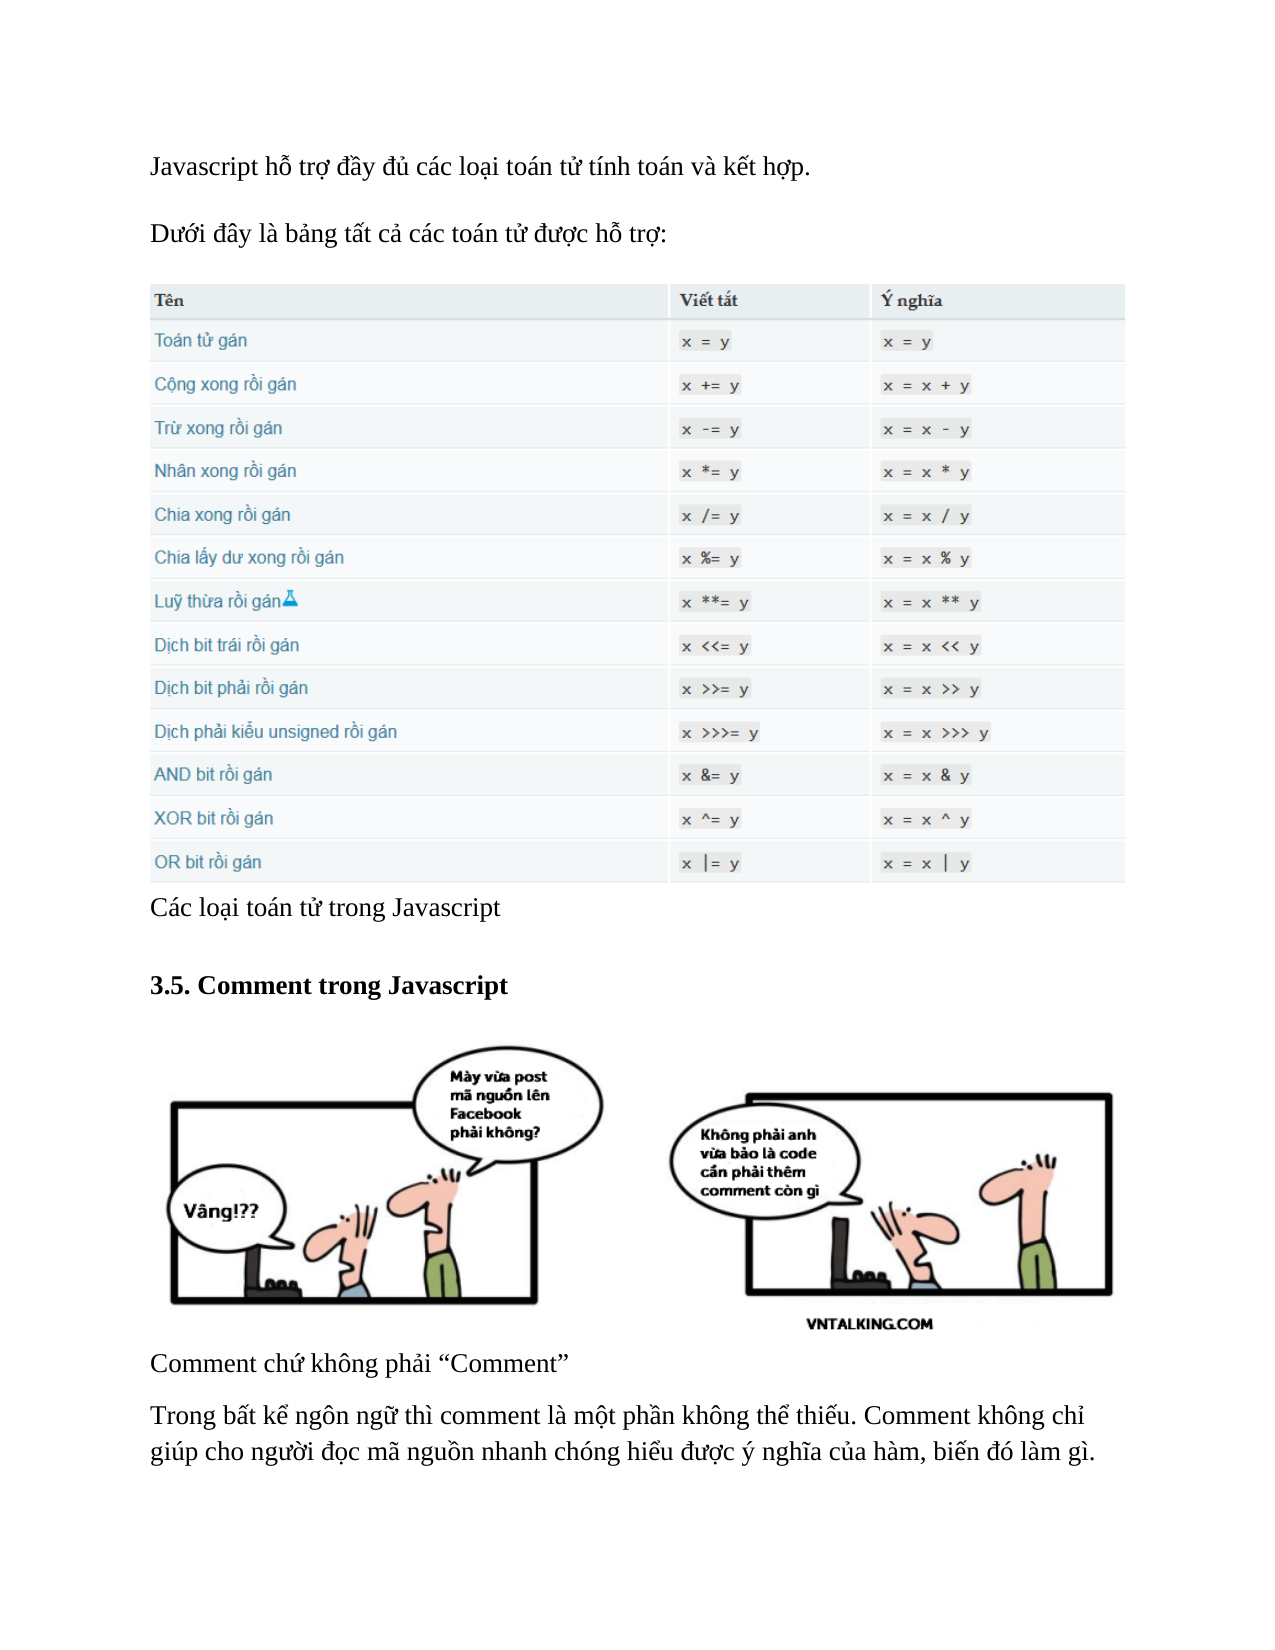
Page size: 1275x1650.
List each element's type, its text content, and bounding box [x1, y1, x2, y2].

text Javascript hỗ trợ đầy đủ các loại toán tử tính toán và kết hợp. [150, 150, 1125, 181]
text Các loại toán tử trong Javascript [150, 887, 1125, 923]
picture [150, 283, 1125, 887]
picture [150, 1031, 1125, 1343]
text Comment chứ không phải “Comment” [150, 1343, 1125, 1378]
text Dưới đây là bảng tất cả các toán tử được hỗ trợ: [150, 217, 1125, 248]
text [150, 1399, 1125, 1466]
subtitle 3.5. Comment trong Javascript [150, 969, 1125, 1001]
